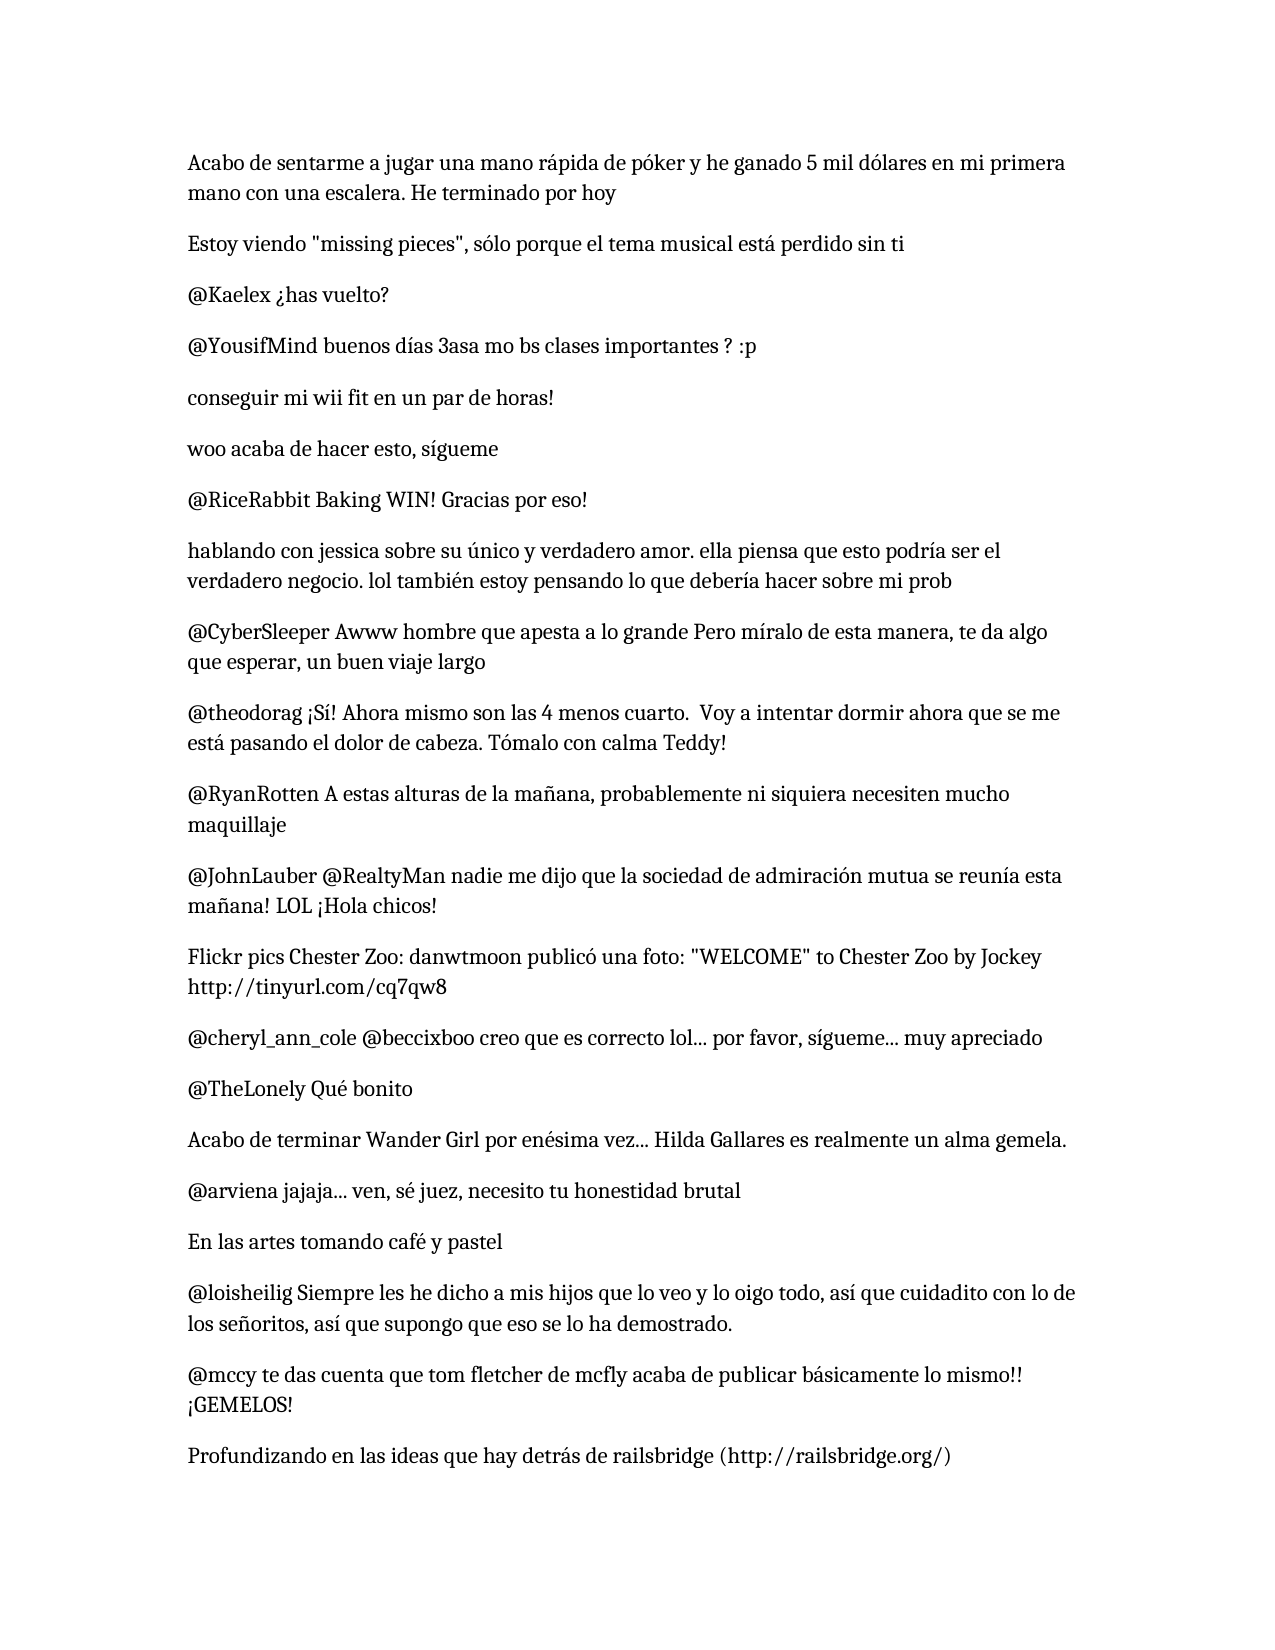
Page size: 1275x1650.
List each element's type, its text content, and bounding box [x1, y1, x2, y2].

text @JohnLauber @RealtyMan nadie me dijo que la sociedad de admiración mutua se reunía esta mañana! LOL ¡Hola chicos! [187, 862, 1087, 919]
text @Kaelex ¿has vuelto? [187, 282, 1087, 309]
text Estoy viendo "missing pieces", sólo porque el tema musical está perdido sin ti [187, 231, 1087, 258]
text Flickr pics Chester Zoo: danwtmoon publicó una foto: "WELCOME" to Chester Zoo by Jockey http://tinyurl.com/cq7qw8 [187, 944, 1087, 1000]
text @TheLonely Qué bonito [187, 1076, 1087, 1102]
text woo acaba de hacer esto, sígueme [187, 435, 1087, 462]
text conseguir mi wii fit en un par de horas! [187, 384, 1087, 411]
text @CyberSleeper Awww hombre que apesta a lo grande Pero míralo de esta manera, te da algo que esperar, un buen viaje largo [187, 619, 1087, 675]
text @mccy te das cuenta que tom fletcher de mcfly acaba de publicar básicamente lo mismo!! ¡GEMELOS! [187, 1361, 1087, 1418]
text @arviena jajaja... ven, sé juez, necesito tu honestidad brutal [187, 1178, 1087, 1204]
text hablando con jessica sobre su único y verdadero amor. ella piensa que esto podría ser el verdadero negocio. lol también estoy pensando lo que debería hacer sobre mi prob [187, 537, 1087, 594]
text En las artes tomando café y pastel [187, 1229, 1087, 1256]
text @loisheilig Siempre les he dicho a mis hijos que lo veo y lo oigo todo, así que cuidadito con lo de los señoritos, así que supongo que eso se lo ha demostrado. [187, 1280, 1087, 1337]
text Profundizando en las ideas que hay detrás de railsbridge (http://railsbridge.org/) [187, 1443, 1087, 1469]
text @YousifMind buenos días 3asa mo bs clases importantes ? :p [187, 333, 1087, 360]
text @RyanRotten A estas alturas de la mañana, probablemente ni siquiera necesiten mucho maquillaje [187, 781, 1087, 838]
text @RiceRabbit Baking WIN! Gracias por eso! [187, 486, 1087, 513]
text Acabo de terminar Wander Girl por enésima vez... Hilda Gallares es realmente un alma gemela. [187, 1127, 1087, 1153]
text @cheryl_ann_cole @beccixboo creo que es correcto lol... por favor, sígueme... muy apreciado [187, 1025, 1087, 1051]
text @theodorag ¡Sí! Ahora mismo son las 4 menos cuarto. Voy a intentar dormir ahora que se me está pasando el dolor de cabeza. Tómalo con calma Teddy! [187, 700, 1087, 757]
text Acabo de sentarme a jugar una mano rápida de póker y he ganado 5 mil dólares en mi primera mano con una escalera. He terminado por hoy [187, 150, 1087, 207]
